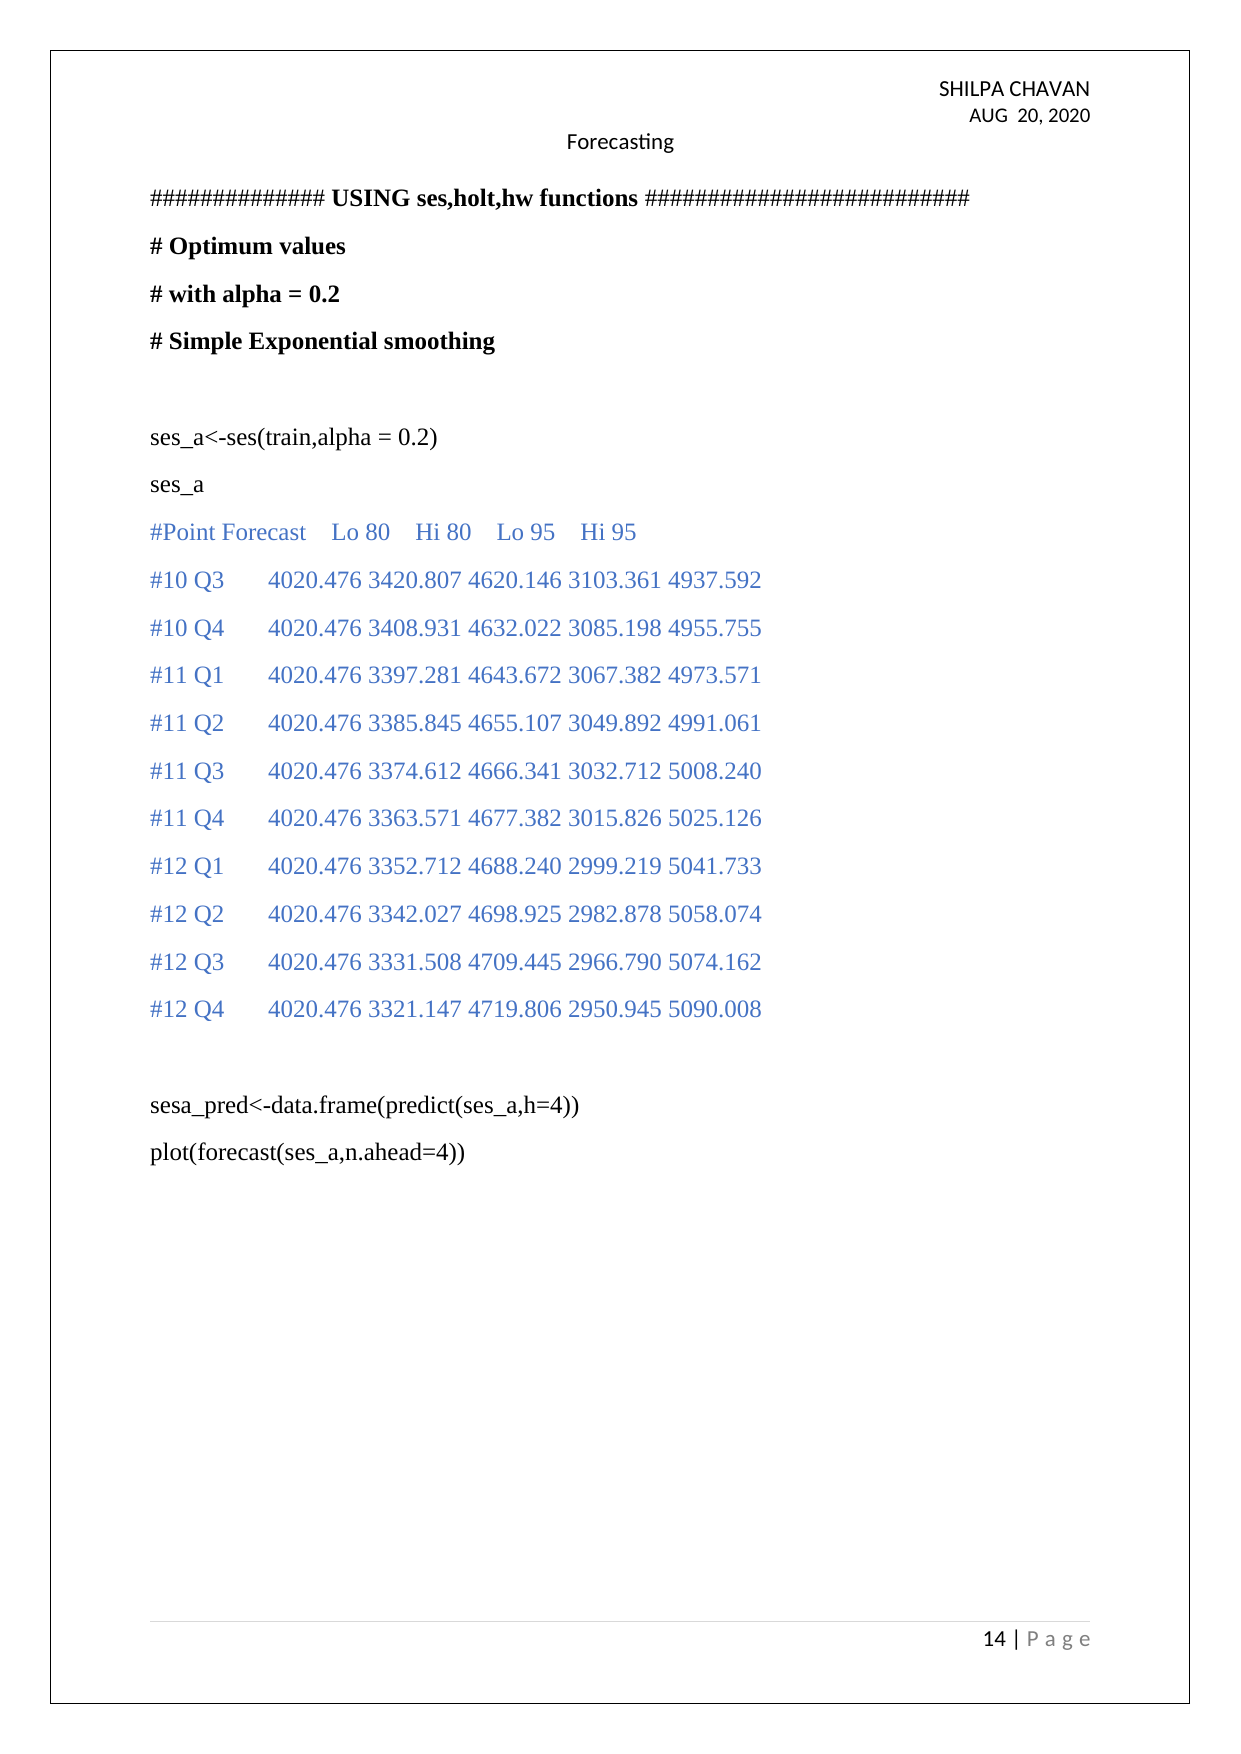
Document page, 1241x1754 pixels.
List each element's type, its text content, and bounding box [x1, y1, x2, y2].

text #12 Q2 4020.476 3342.027 4698.925 2982.878 5058.074 [150, 899, 1090, 928]
text #11 Q1 4020.476 3397.281 4643.672 3067.382 4973.571 [150, 660, 1090, 689]
text ############## USING ses,holt,hw functions ########################## [150, 183, 1090, 212]
text #11 Q4 4020.476 3363.571 4677.382 3015.826 5025.126 [150, 803, 1090, 832]
text sesa_pred<-data.frame(predict(ses_a,h=4)) [150, 1090, 1090, 1118]
text plot(forecast(ses_a,n.ahead=4)) [150, 1137, 1090, 1166]
text #12 Q4 4020.476 3321.147 4719.806 2950.945 5090.008 [150, 994, 1090, 1023]
text #10 Q4 4020.476 3408.931 4632.022 3085.198 4955.755 [150, 613, 1090, 641]
text #12 Q3 4020.476 3331.508 4709.445 2966.790 5074.162 [150, 947, 1090, 975]
text #12 Q1 4020.476 3352.712 4688.240 2999.219 5041.733 [150, 851, 1090, 880]
text # with alpha = 0.2 [150, 279, 1090, 307]
text #11 Q2 4020.476 3385.845 4655.107 3049.892 4991.061 [150, 708, 1090, 737]
text ses_a [150, 469, 1090, 498]
text # Simple Exponential smoothing [150, 326, 1090, 355]
text #10 Q3 4020.476 3420.807 4620.146 3103.361 4937.592 [150, 565, 1090, 594]
text #11 Q3 4020.476 3374.612 4666.341 3032.712 5008.240 [150, 756, 1090, 784]
text # Optimum values [150, 231, 1090, 260]
text #Point Forecast Lo 80 Hi 80 Lo 95 Hi 95 [150, 517, 1090, 546]
text ses_a<-ses(train,alpha = 0.2) [150, 422, 1090, 451]
